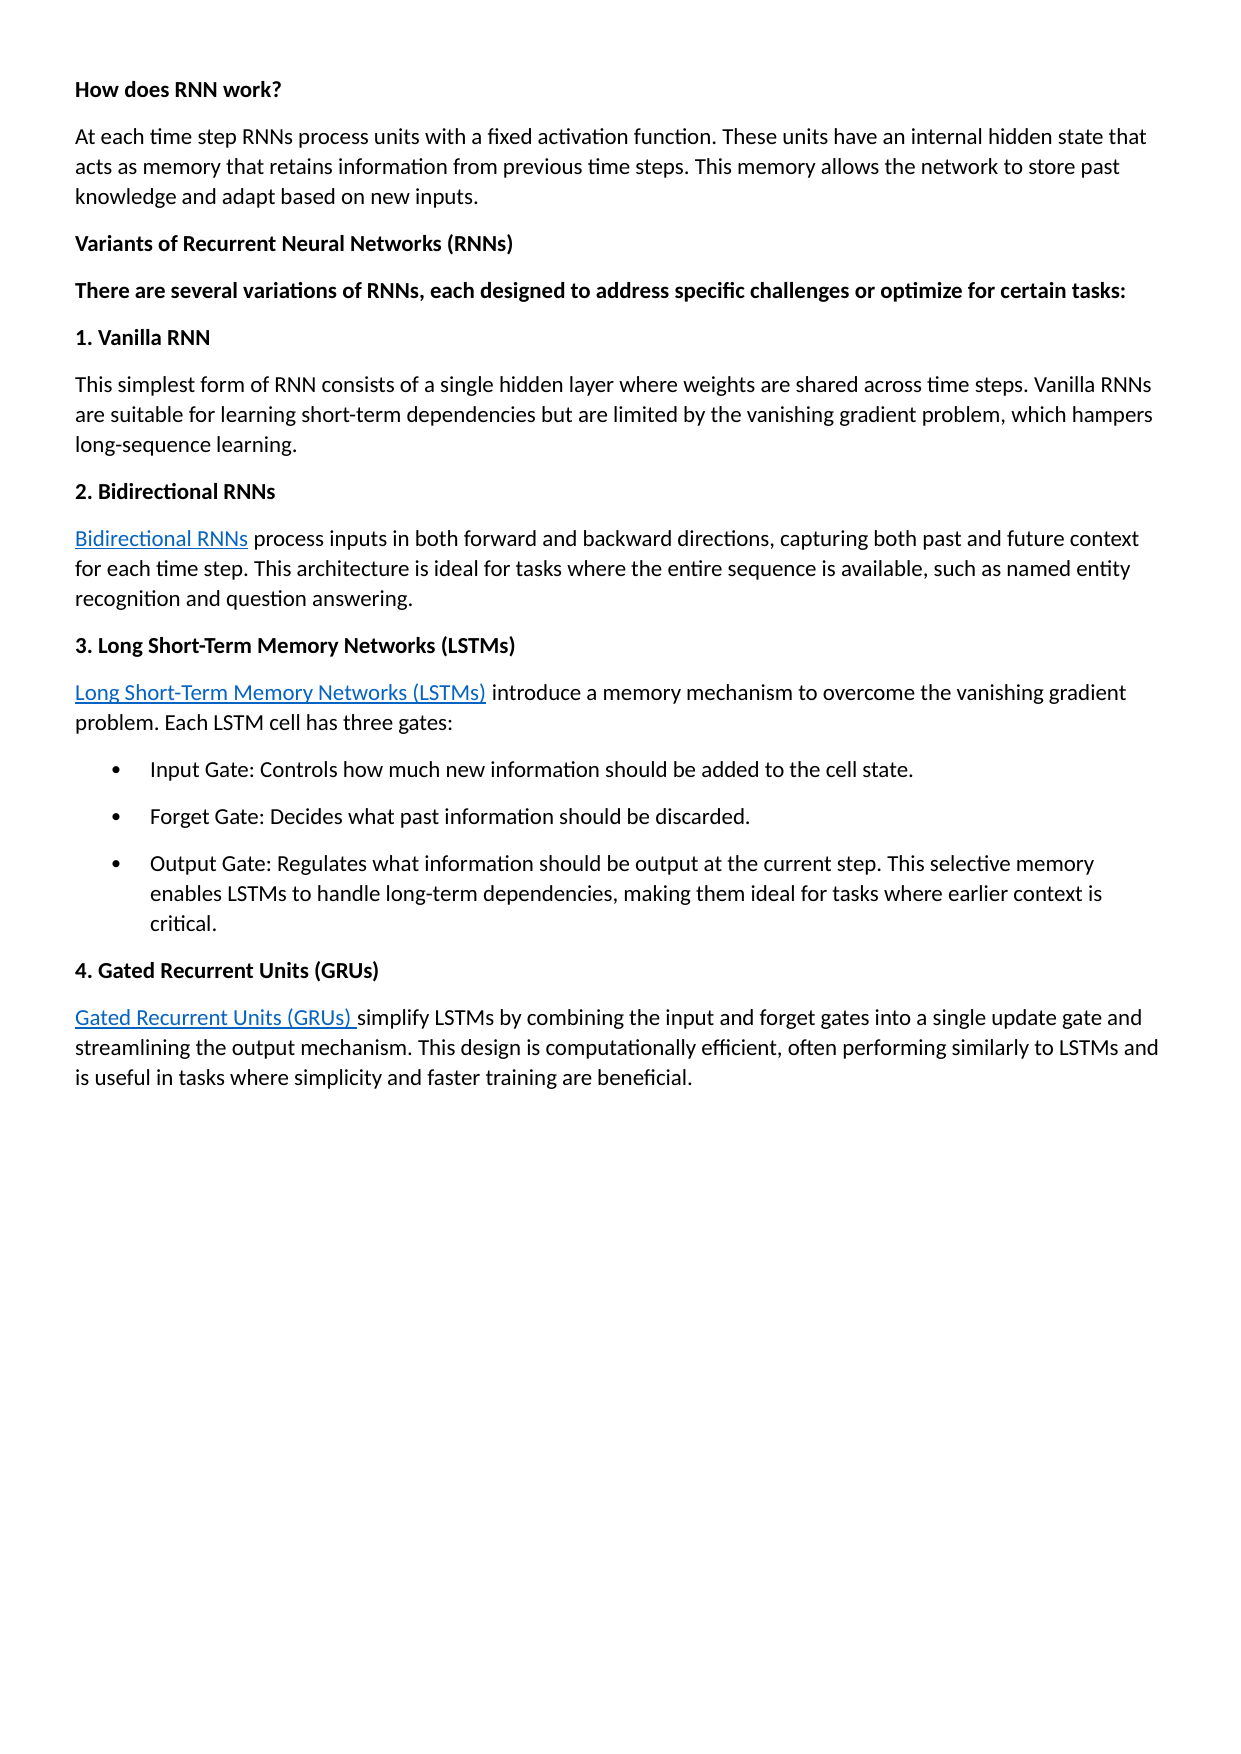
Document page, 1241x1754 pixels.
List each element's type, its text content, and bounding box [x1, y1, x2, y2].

text 2. Bidirectional RNNs [75, 477, 1165, 505]
text 1. Vanilla RNN [75, 323, 1165, 351]
text Variants of Recurrent Neural Networks (RNNs) [75, 229, 1165, 257]
list Input Gate: Controls how much new information should be added to the cell state. [112, 755, 1165, 783]
text This simplest form of RNN consists of a single hidden layer where weights are shared across time steps. Vanilla RNNs are suitable for learning short-term dependencies but are limited by the vanishing gradient problem, which hampers long-sequence learning. [75, 370, 1165, 458]
text Gated Recurrent Units (GRUs) simplify LSTMs by combining the input and forget gates into a single update gate and streamlining the output mechanism. This design is computationally efficient, often performing similarly to LSTMs and is useful in tasks where simplicity and faster training are beneficial. [75, 1003, 1165, 1092]
text 4. Gated Recurrent Units (GRUs) [75, 956, 1165, 984]
text Long Short-Term Memory Networks (LSTMs) introduce a memory mechanism to overcome the vanishing gradient problem. Each LSTM cell has three gates: [75, 678, 1165, 736]
text How does RNN work? [75, 75, 1165, 103]
text There are several variations of RNNs, each designed to address specific challenges or optimize for certain tasks: [75, 276, 1165, 304]
list Output Gate: Regulates what information should be output at the current step. This selective memory enables LSTMs to handle long-term dependencies, making them ideal for tasks where earlier context is critical. [112, 849, 1165, 937]
text At each time step RNNs process units with a fixed activation function. These units have an internal hidden state that acts as memory that retains information from previous time steps. This memory allows the network to store past knowledge and adapt based on new inputs. [75, 122, 1165, 210]
text Bidirectional RNNs process inputs in both forward and backward directions, capturing both past and future context for each time step. This architecture is ideal for tasks where the entire sequence is available, such as named entity recognition and question answering. [75, 524, 1165, 612]
text 3. Long Short-Term Memory Networks (LSTMs) [75, 631, 1165, 659]
list Forget Gate: Decides what past information should be discarded. [112, 802, 1165, 830]
